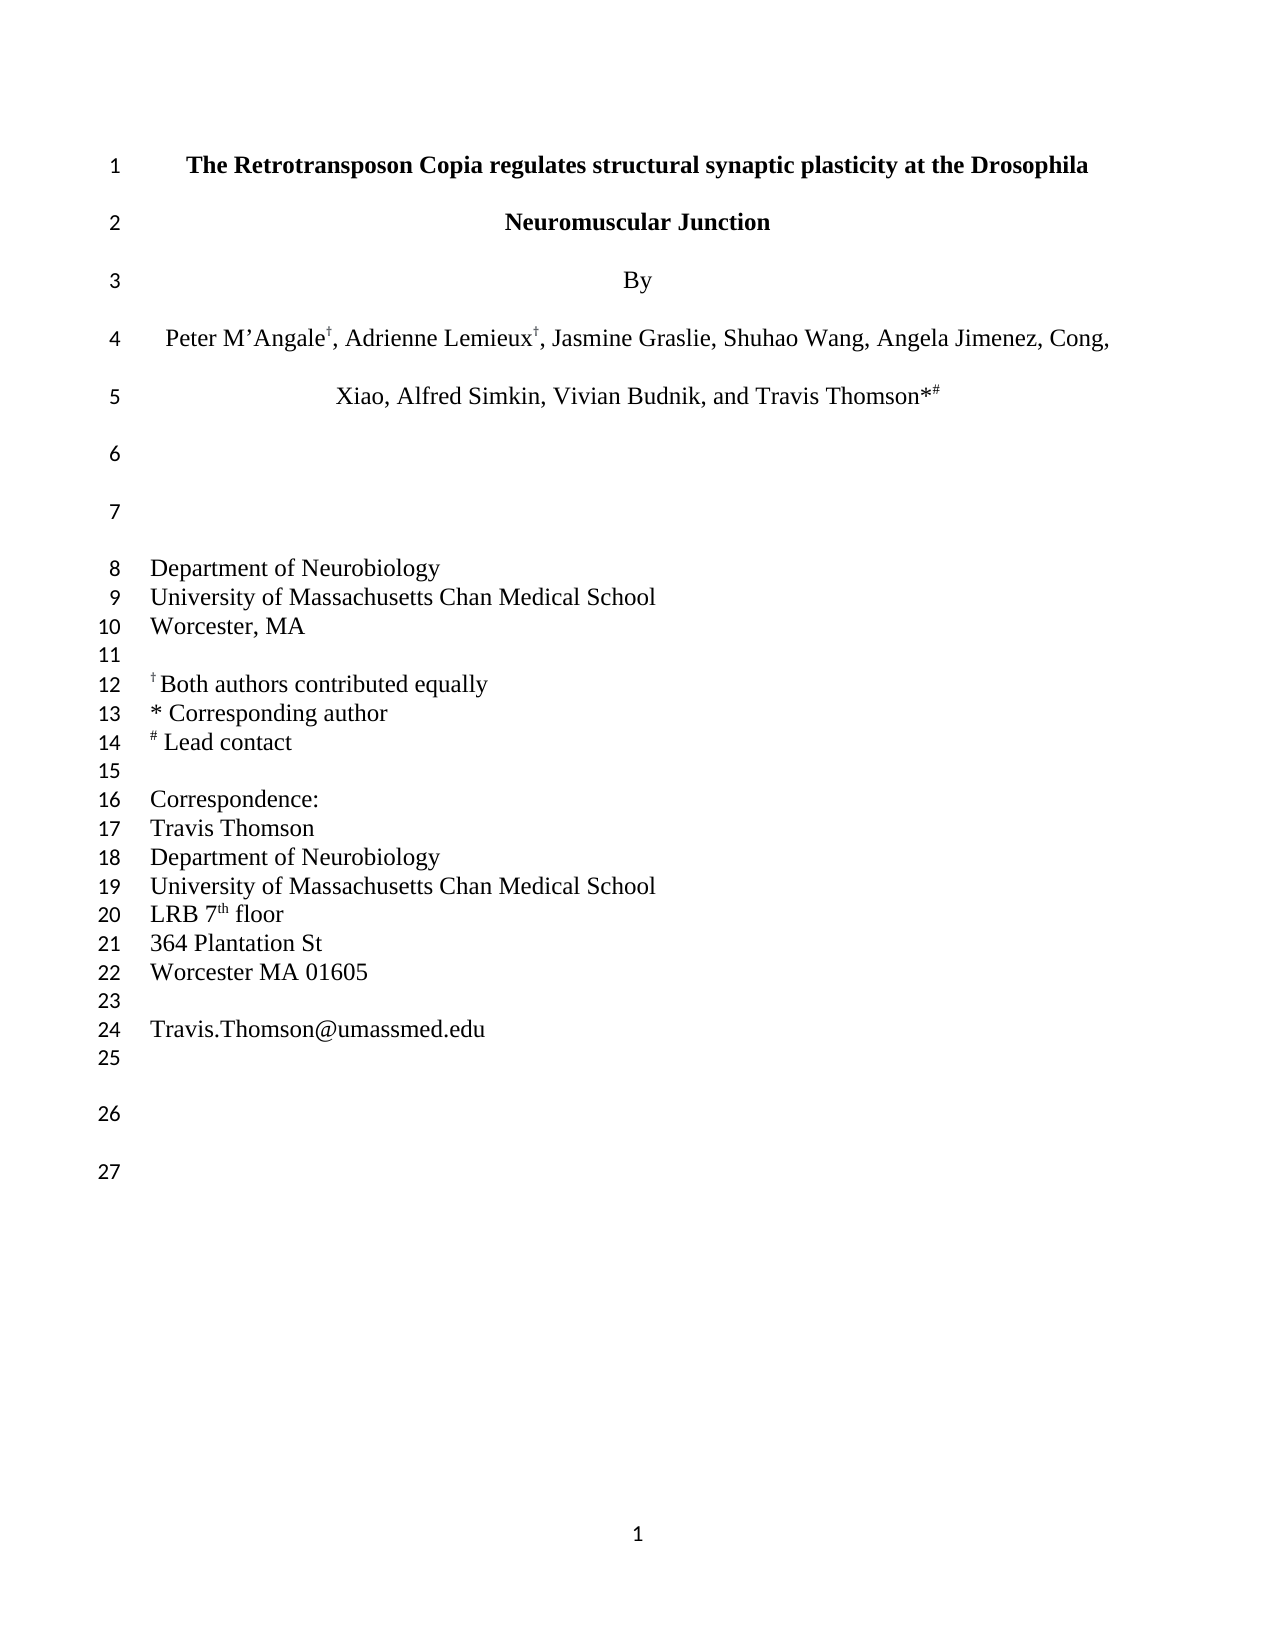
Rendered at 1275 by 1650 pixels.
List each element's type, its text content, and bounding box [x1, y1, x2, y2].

text Travis.Thomson@umassmed.edu [150, 1014, 1125, 1043]
text Department of Neurobiology [150, 842, 1125, 871]
text Worcester, MA [150, 611, 1125, 640]
text Travis Thomson [150, 813, 1125, 842]
text The Retrotransposon Copia regulates structural synaptic plasticity at the Drosophila Neuromuscular Junction [150, 150, 1125, 236]
text † Both authors contributed equally [150, 668, 1125, 698]
text * Corresponding author [150, 698, 1125, 727]
text Worcester MA 01605 [150, 957, 1125, 986]
text University of Massachusetts Chan Medical School [150, 582, 1125, 611]
text Peter M’Angale†, Adrienne Lemieux†, Jasmine Graslie, Shuhao Wang, Angela Jimenez, Cong, Xiao, Alfred Simkin, Vivian Budnik, and Travis Thomson*# [150, 322, 1125, 410]
text 364 Plantation St [150, 928, 1125, 957]
text LRB 7th floor [150, 899, 1125, 928]
text # Lead contact [150, 727, 1125, 756]
text Correspondence: [150, 784, 1125, 813]
text Department of Neurobiology [150, 553, 1125, 582]
text University of Massachusetts Chan Medical School [150, 871, 1125, 899]
text By [150, 265, 1125, 294]
